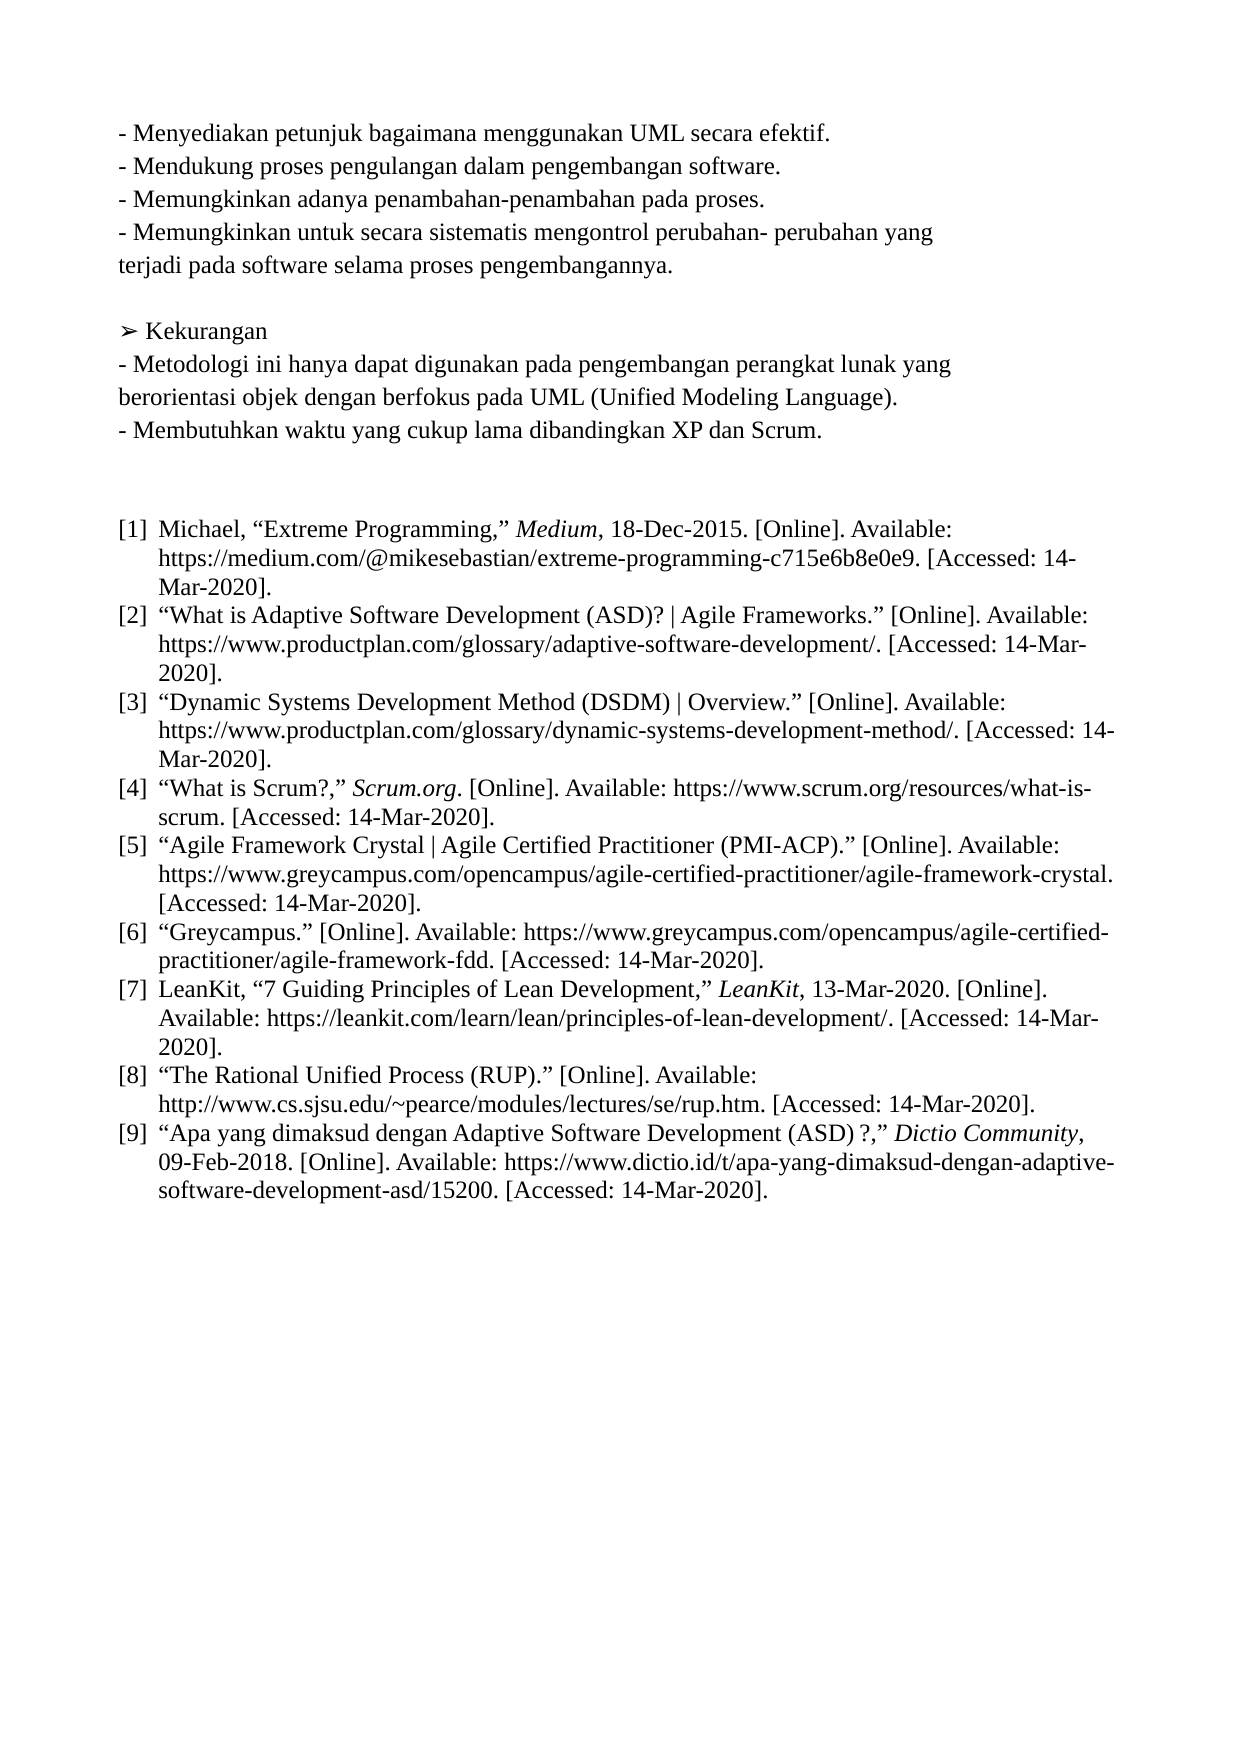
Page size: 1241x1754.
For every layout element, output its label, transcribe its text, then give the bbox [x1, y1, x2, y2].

text - Memungkinkan adanya penambahan-penambahan pada proses. [118, 184, 1122, 213]
text berorientasi objek dengan berfokus pada UML (Unified Modeling Language). [118, 382, 1122, 411]
text [7] LeanKit, “7 Guiding Principles of Lean Development,” LeanKit, 13-Mar-2020. [Online]. Available: https://leankit.com/learn/lean/principles-of-lean-development/. [Accessed: 14-Mar-2020]. [118, 974, 1122, 1061]
text - Metodologi ini hanya dapat digunakan pada pengembangan perangkat lunak yang [118, 349, 1122, 378]
text terjadi pada software selama proses pengembangannya. [118, 250, 1122, 279]
text [2] “What is Adaptive Software Development (ASD)? | Agile Frameworks.” [Online]. Available: https://www.productplan.com/glossary/adaptive-software-development/. [Accessed: 14-Mar-2020]. [118, 601, 1122, 687]
text [9] “Apa yang dimaksud dengan Adaptive Software Development (ASD) ?,” Dictio Community, 09-Feb-2018. [Online]. Available: https://www.dictio.id/t/apa-yang-dimaksud-dengan-adaptive-software-development-asd/15200. [Accessed: 14-Mar-2020]. [118, 1118, 1122, 1204]
text [1] Michael, “Extreme Programming,” Medium, 18-Dec-2015. [Online]. Available: https://medium.com/@mikesebastian/extreme-programming-c715e6b8e0e9. [Accessed: 14-Mar-2020]. [118, 514, 1122, 601]
text [5] “Agile Framework Crystal | Agile Certified Practitioner (PMI-ACP).” [Online]. Available: https://www.greycampus.com/opencampus/agile-certified-practitioner/agile-framework-crystal. [Accessed: 14-Mar-2020]. [118, 831, 1122, 917]
text - Menyediakan petunjuk bagaimana menggunakan UML secara efektif. [118, 118, 1122, 147]
text [3] “Dynamic Systems Development Method (DSDM) | Overview.” [Online]. Available: https://www.productplan.com/glossary/dynamic-systems-development-method/. [Accessed: 14-Mar-2020]. [118, 687, 1122, 773]
text - Membutuhkan waktu yang cukup lama dibandingkan XP dan Scrum. [118, 415, 1122, 444]
text - Memungkinkan untuk secara sistematis mengontrol perubahan- perubahan yang [118, 217, 1122, 246]
text [8] “The Rational Unified Process (RUP).” [Online]. Available: http://www.cs.sjsu.edu/~pearce/modules/lectures/se/rup.htm. [Accessed: 14-Mar-2020]. [118, 1061, 1122, 1118]
text [6] “Greycampus.” [Online]. Available: https://www.greycampus.com/opencampus/agile-certified-practitioner/agile-framework-fdd. [Accessed: 14-Mar-2020]. [118, 917, 1122, 974]
text ➢ Kekurangan [118, 316, 1122, 345]
text [4] “What is Scrum?,” Scrum.org. [Online]. Available: https://www.scrum.org/resources/what-is-scrum. [Accessed: 14-Mar-2020]. [118, 773, 1122, 831]
text - Mendukung proses pengulangan dalam pengembangan software. [118, 151, 1122, 180]
